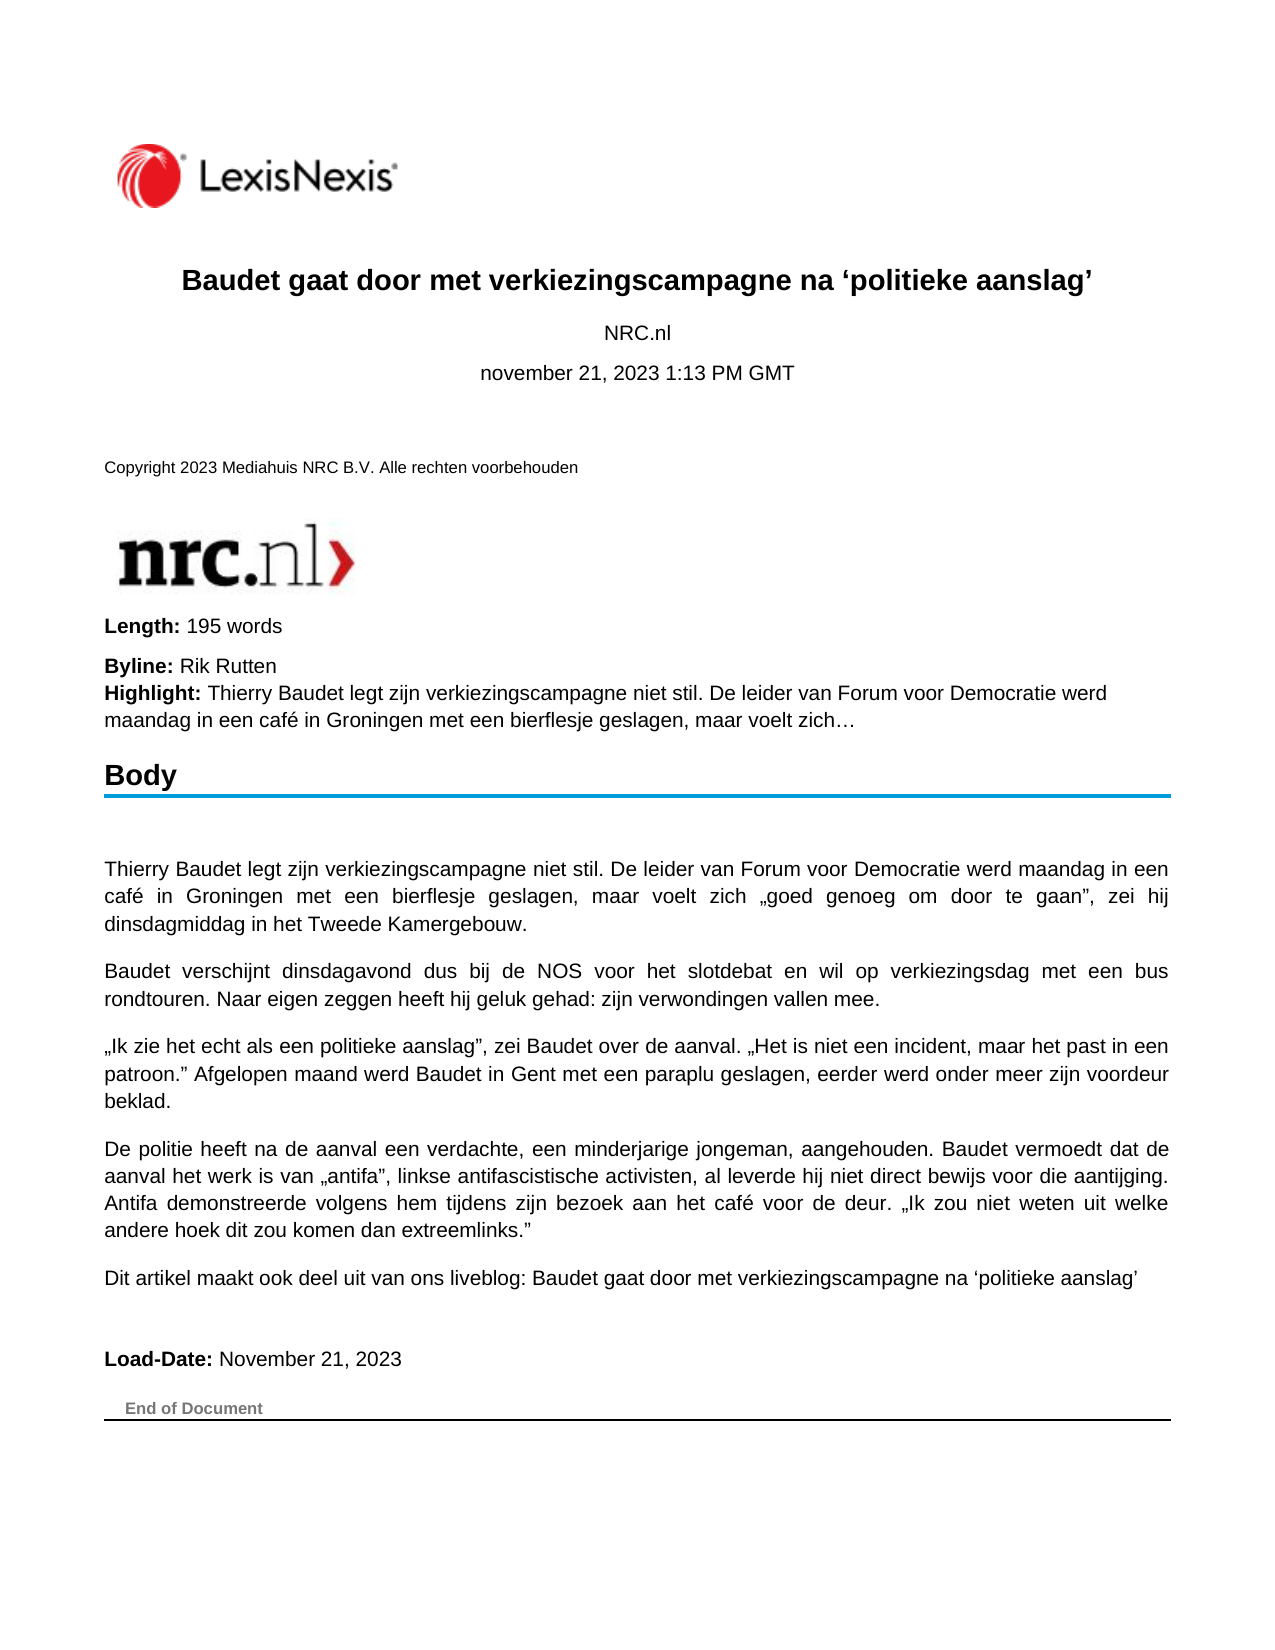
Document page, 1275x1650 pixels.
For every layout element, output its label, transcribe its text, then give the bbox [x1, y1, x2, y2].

text Copyright 2023 Mediahuis NRC B.V. Alle rechten voorbehouden [104, 426, 1171, 477]
text Thierry Baudet legt zijn verkiezingscampagne niet stil. De leider van Forum voor Democratie werd maandag in een café in Groningen met een bierflesje geslagen, maar voelt zich „goed genoeg om door te gaan”, zei hij dinsdagmiddag in het Tweede Kamergebouw. [104, 854, 1171, 935]
text NRC.nl [104, 318, 1171, 345]
text De politie heeft na de aanval een verdachte, een minderjarige jongeman, aangehouden. Baudet vermoedt dat de aanval het werk is van „antifa”, linkse antifascistische activisten, al leverde hij niet direct bewijs voor die aantijging. Antifa demonstreerde volgens hem tijdens zijn bezoek aan het café voor de deur. „Ik zou niet weten uit welke andere hoek dit zou komen dan extreemlinks.” [104, 1133, 1171, 1242]
subtitle Baudet gaat door met verkiezingscampagne na ‘politieke aanslag’ [104, 261, 1171, 297]
text Byline: Rik Rutten [104, 650, 1171, 677]
text „Ik zie het echt als een politieke aanslag”, zei Baudet over de aanval. „Het is niet een incident, maar het past in een patroon.” Afgelopen maand werd Baudet in Gent met een paraplu geslagen, eerder werd onder meer zijn voordeur beklad. [104, 1031, 1171, 1112]
text november 21, 2023 1:13 PM GMT [104, 357, 1171, 384]
text End of Document [125, 1399, 1171, 1418]
text Load-Date: November 21, 2023 [104, 1314, 1171, 1370]
text Dit artikel maakt ook deel uit van ons liveblog: Baudet gaat door met verkiezingscampagne na ‘politieke aanslag’ [104, 1262, 1171, 1289]
text Length: 195 words [104, 611, 1171, 638]
text Body [104, 757, 1171, 792]
text Baudet verschijnt dinsdagavond dus bij de NOS voor het slotdebat en wil op verkiezingsdag met een bus rondtouren. Naar eigen zeggen heeft hij geluk gehad: zijn verwondingen vallen mee. [104, 956, 1171, 1010]
picture [104, 518, 364, 599]
text Highlight: Thierry Baudet legt zijn verkiezingscampagne niet stil. De leider van Forum voor Democratie werd maandag in een café in Groningen met een bierflesje geslagen, maar voelt zich… [104, 677, 1171, 732]
picture [104, 144, 412, 208]
